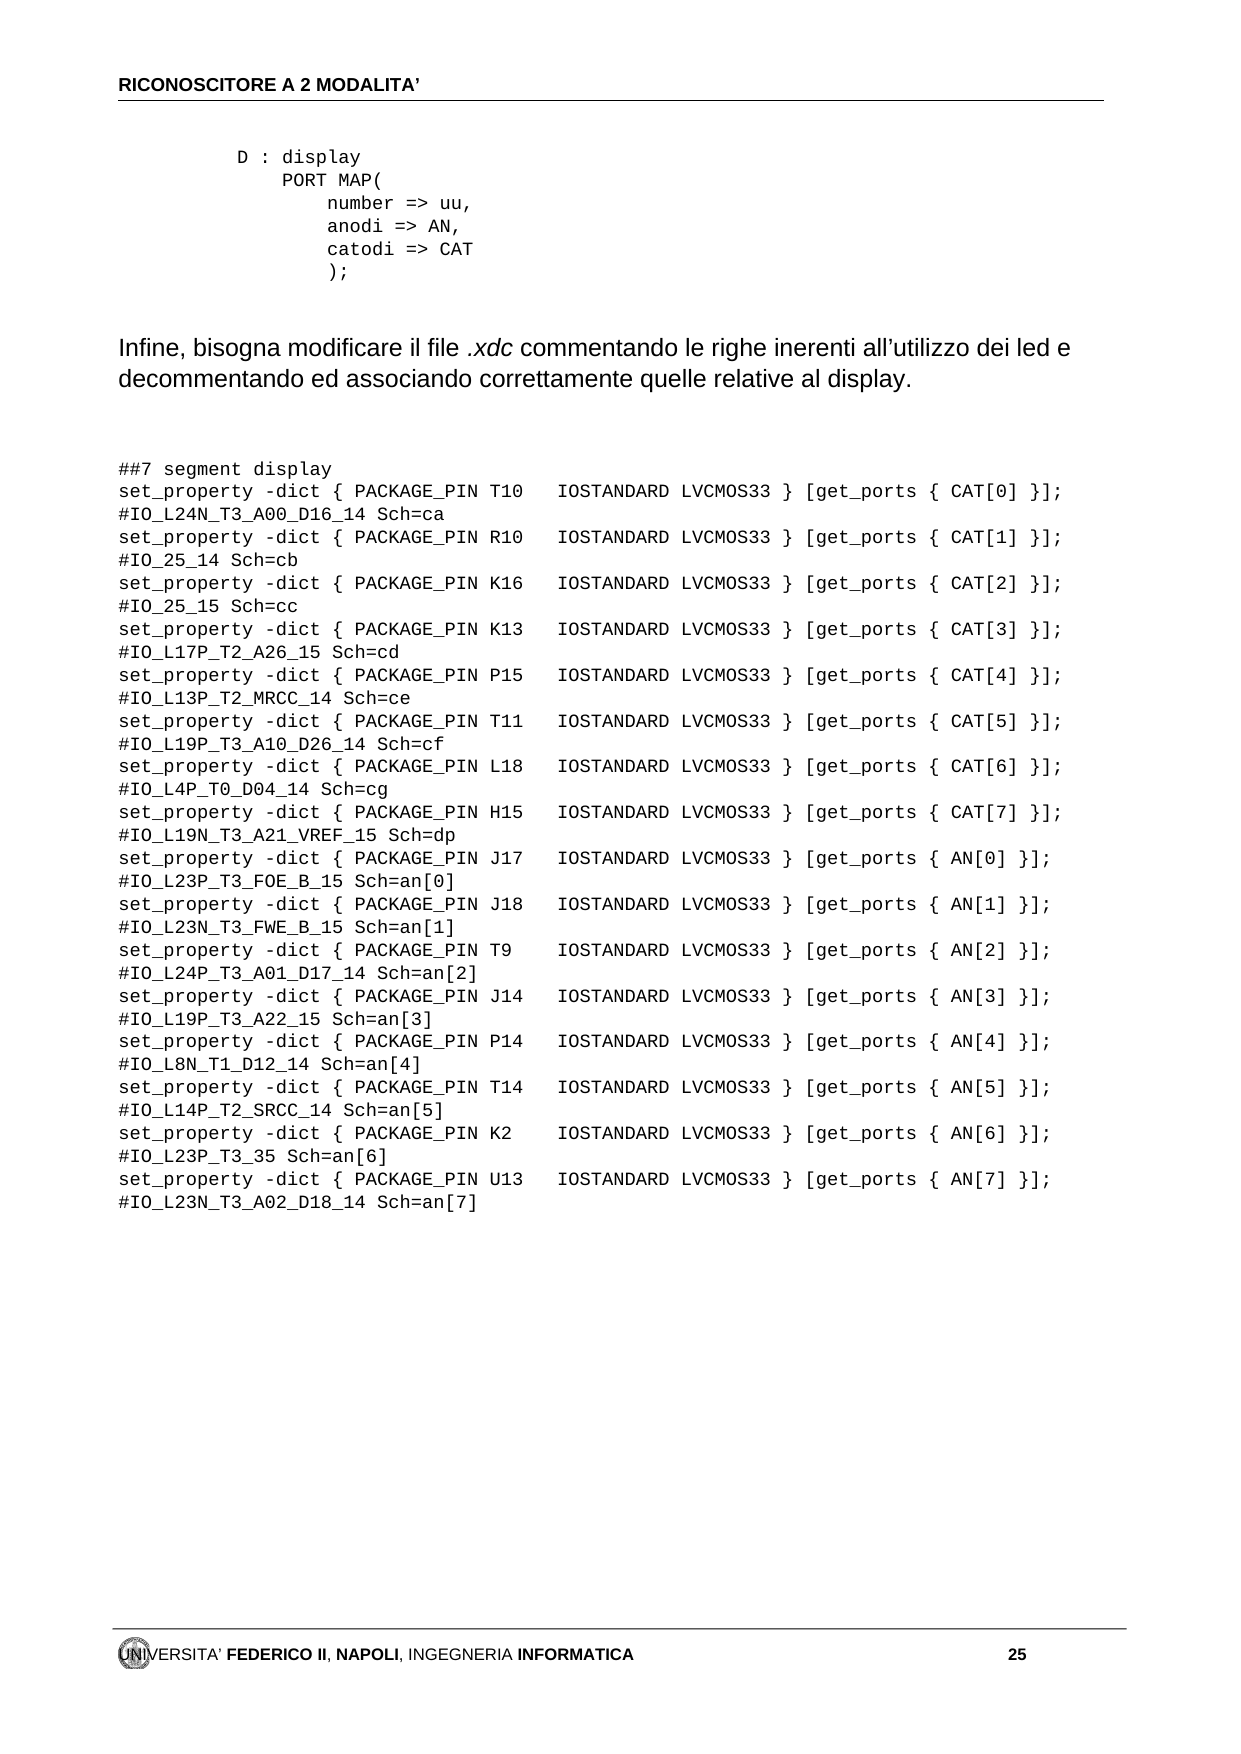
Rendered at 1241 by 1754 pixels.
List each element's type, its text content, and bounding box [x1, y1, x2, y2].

text anodi => AN, [192, 216, 1122, 238]
text set_property -dict { PACKAGE_PIN R10 IOSTANDARD LVCMOS33 } [get_ports { CAT[1] }]; #IO_25_14 Sch=cb [118, 528, 1122, 572]
picture [118, 1637, 150, 1669]
text set_property -dict { PACKAGE_PIN K13 IOSTANDARD LVCMOS33 } [get_ports { CAT[3] }]; #IO_L17P_T2_A26_15 Sch=cd [118, 620, 1122, 664]
text set_property -dict { PACKAGE_PIN K16 IOSTANDARD LVCMOS33 } [get_ports { CAT[2] }]; #IO_25_15 Sch=cc [118, 574, 1122, 618]
text set_property -dict { PACKAGE_PIN T11 IOSTANDARD LVCMOS33 } [get_ports { CAT[5] }]; #IO_L19P_T3_A10_D26_14 Sch=cf [118, 711, 1122, 756]
text set_property -dict { PACKAGE_PIN J17 IOSTANDARD LVCMOS33 } [get_ports { AN[0] }]; #IO_L23P_T3_FOE_B_15 Sch=an[0] [118, 849, 1122, 893]
text set_property -dict { PACKAGE_PIN P14 IOSTANDARD LVCMOS33 } [get_ports { AN[4] }]; #IO_L8N_T1_D12_14 Sch=an[4] [118, 1032, 1122, 1076]
text number => uu, [192, 193, 1122, 215]
text set_property -dict { PACKAGE_PIN T9 IOSTANDARD LVCMOS33 } [get_ports { AN[2] }]; #IO_L24P_T3_A01_D17_14 Sch=an[2] [118, 941, 1122, 985]
text ); [192, 262, 1122, 283]
text Infine, bisogna modificare il file .xdc commentando le righe inerenti all’utilizzo dei led e decommentando ed associando correttamente quelle relative al display. [118, 333, 1122, 393]
text set_property -dict { PACKAGE_PIN J18 IOSTANDARD LVCMOS33 } [get_ports { AN[1] }]; #IO_L23N_T3_FWE_B_15 Sch=an[1] [118, 895, 1122, 939]
text set_property -dict { PACKAGE_PIN T14 IOSTANDARD LVCMOS33 } [get_ports { AN[5] }]; #IO_L14P_T2_SRCC_14 Sch=an[5] [118, 1078, 1122, 1122]
text set_property -dict { PACKAGE_PIN K2 IOSTANDARD LVCMOS33 } [get_ports { AN[6] }]; #IO_L23P_T3_35 Sch=an[6] [118, 1124, 1122, 1168]
text catodi => CAT [192, 239, 1122, 261]
text set_property -dict { PACKAGE_PIN J14 IOSTANDARD LVCMOS33 } [get_ports { AN[3] }]; #IO_L19P_T3_A22_15 Sch=an[3] [118, 986, 1122, 1031]
text ##7 segment display [118, 459, 1122, 481]
text set_property -dict { PACKAGE_PIN L18 IOSTANDARD LVCMOS33 } [get_ports { CAT[6] }]; #IO_L4P_T0_D04_14 Sch=cg [118, 757, 1122, 801]
text D : display [192, 148, 1122, 169]
text set_property -dict { PACKAGE_PIN H15 IOSTANDARD LVCMOS33 } [get_ports { CAT[7] }]; #IO_L19N_T3_A21_VREF_15 Sch=dp [118, 803, 1122, 847]
text set_property -dict { PACKAGE_PIN T10 IOSTANDARD LVCMOS33 } [get_ports { CAT[0] }]; #IO_L24N_T3_A00_D16_14 Sch=ca [118, 482, 1122, 526]
text set_property -dict { PACKAGE_PIN P15 IOSTANDARD LVCMOS33 } [get_ports { CAT[4] }]; #IO_L13P_T2_MRCC_14 Sch=ce [118, 666, 1122, 710]
text PORT MAP( [192, 171, 1122, 192]
text set_property -dict { PACKAGE_PIN U13 IOSTANDARD LVCMOS33 } [get_ports { AN[7] }]; #IO_L23N_T3_A02_D18_14 Sch=an[7] [118, 1170, 1122, 1214]
